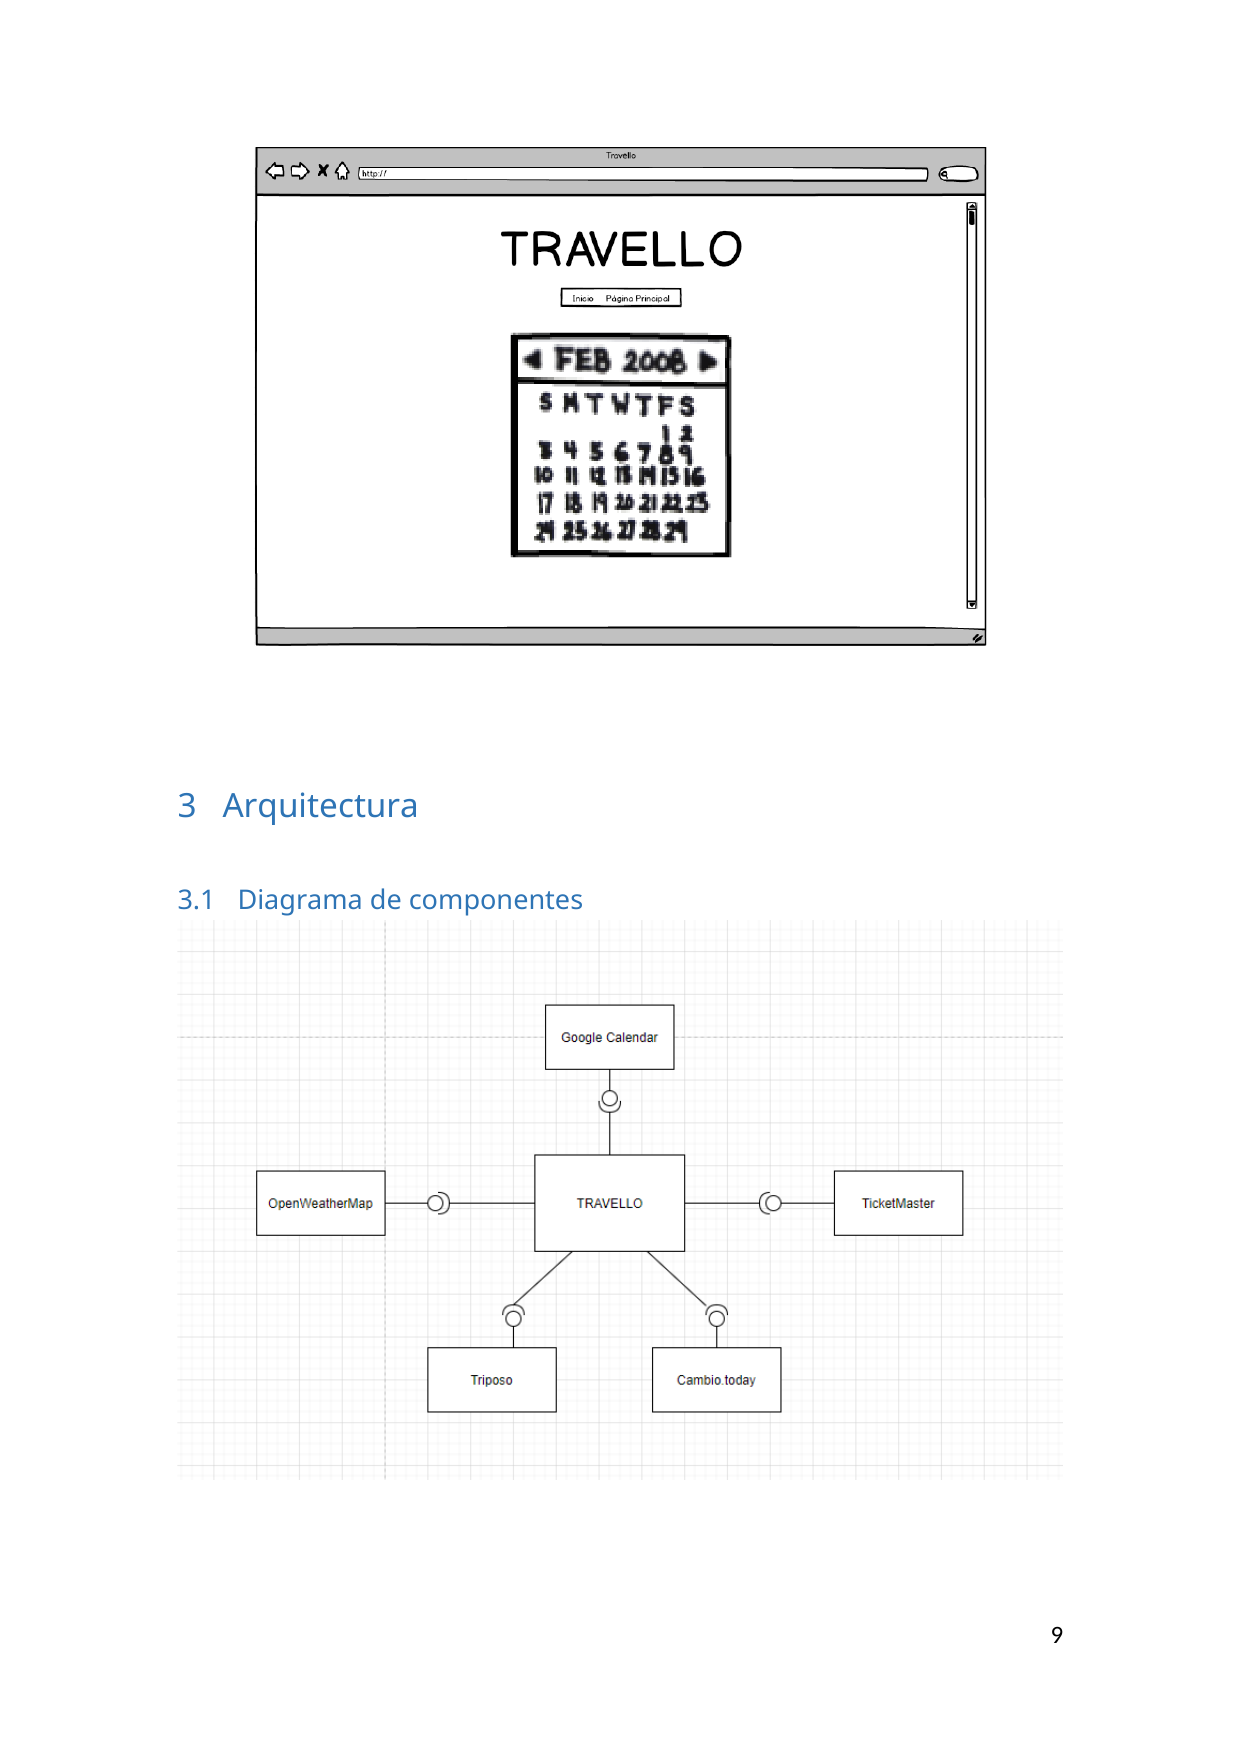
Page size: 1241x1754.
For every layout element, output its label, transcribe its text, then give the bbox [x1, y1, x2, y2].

subtitle Diagrama de componentes [177, 881, 1063, 917]
picture [254, 147, 987, 646]
subtitle Arquitectura [177, 782, 1063, 827]
picture [177, 920, 1063, 1480]
